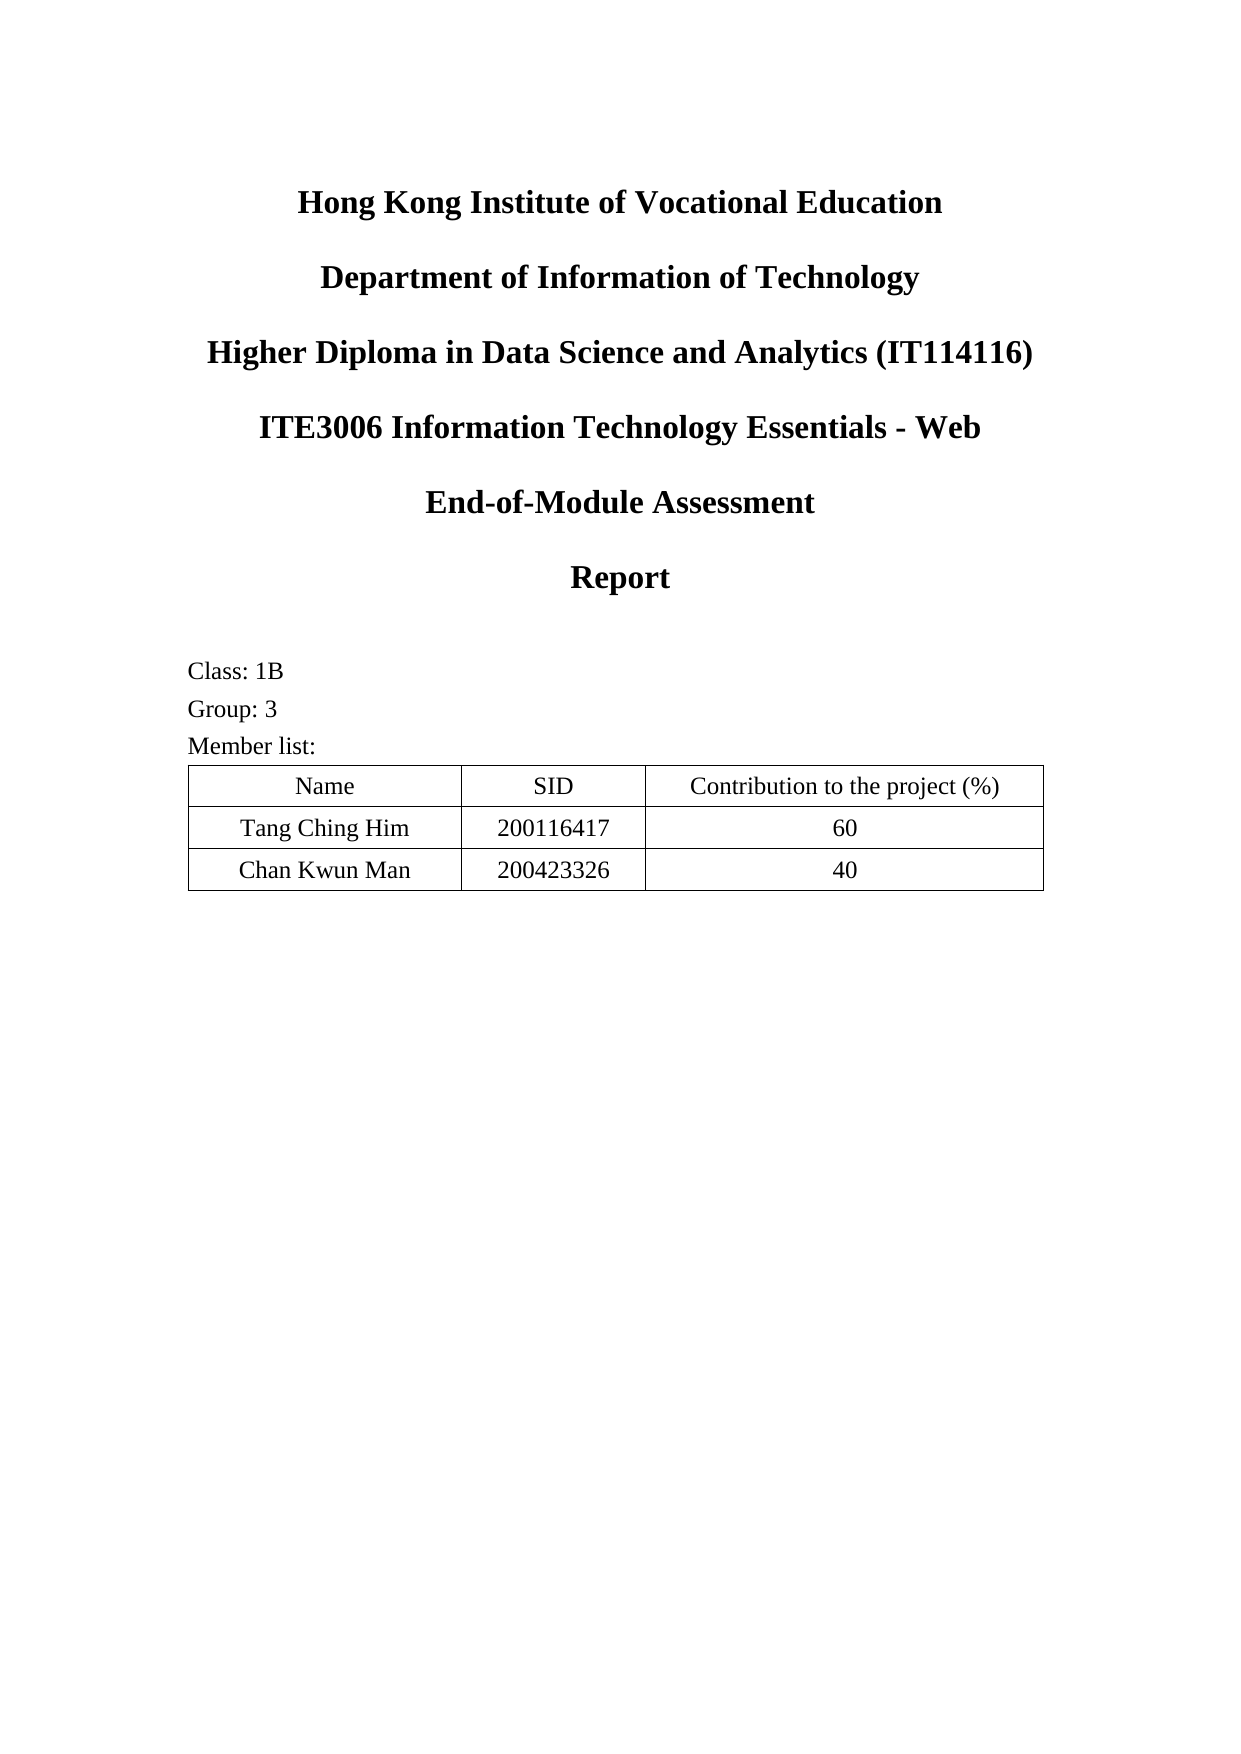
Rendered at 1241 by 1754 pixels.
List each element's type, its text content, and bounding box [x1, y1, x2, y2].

table_header Name [189, 766, 461, 806]
table_cell 40 [646, 849, 1043, 889]
table_cell 60 [646, 807, 1043, 848]
table_header SID [462, 766, 645, 806]
text Hong Kong Institute of Vocational Education [187, 164, 1053, 239]
text Report [187, 539, 1053, 614]
text Class: 1B [187, 652, 1053, 689]
text Group: 3 [187, 689, 1053, 727]
text Department of Information of Technology [187, 239, 1053, 314]
text Higher Diploma in Data Science and Analytics (IT114116) [187, 314, 1053, 389]
table_cell Chan Kwun Man [189, 849, 461, 889]
table_cell Tang Ching Him [189, 807, 461, 848]
text ITE3006 Information Technology Essentials - Web [187, 389, 1053, 464]
text End-of-Module Assessment [187, 464, 1053, 539]
table_header Contribution to the project (%) [646, 766, 1043, 806]
text Member list: [187, 727, 1053, 764]
table_cell 200423326 [462, 849, 645, 889]
table_cell 200116417 [462, 807, 645, 848]
